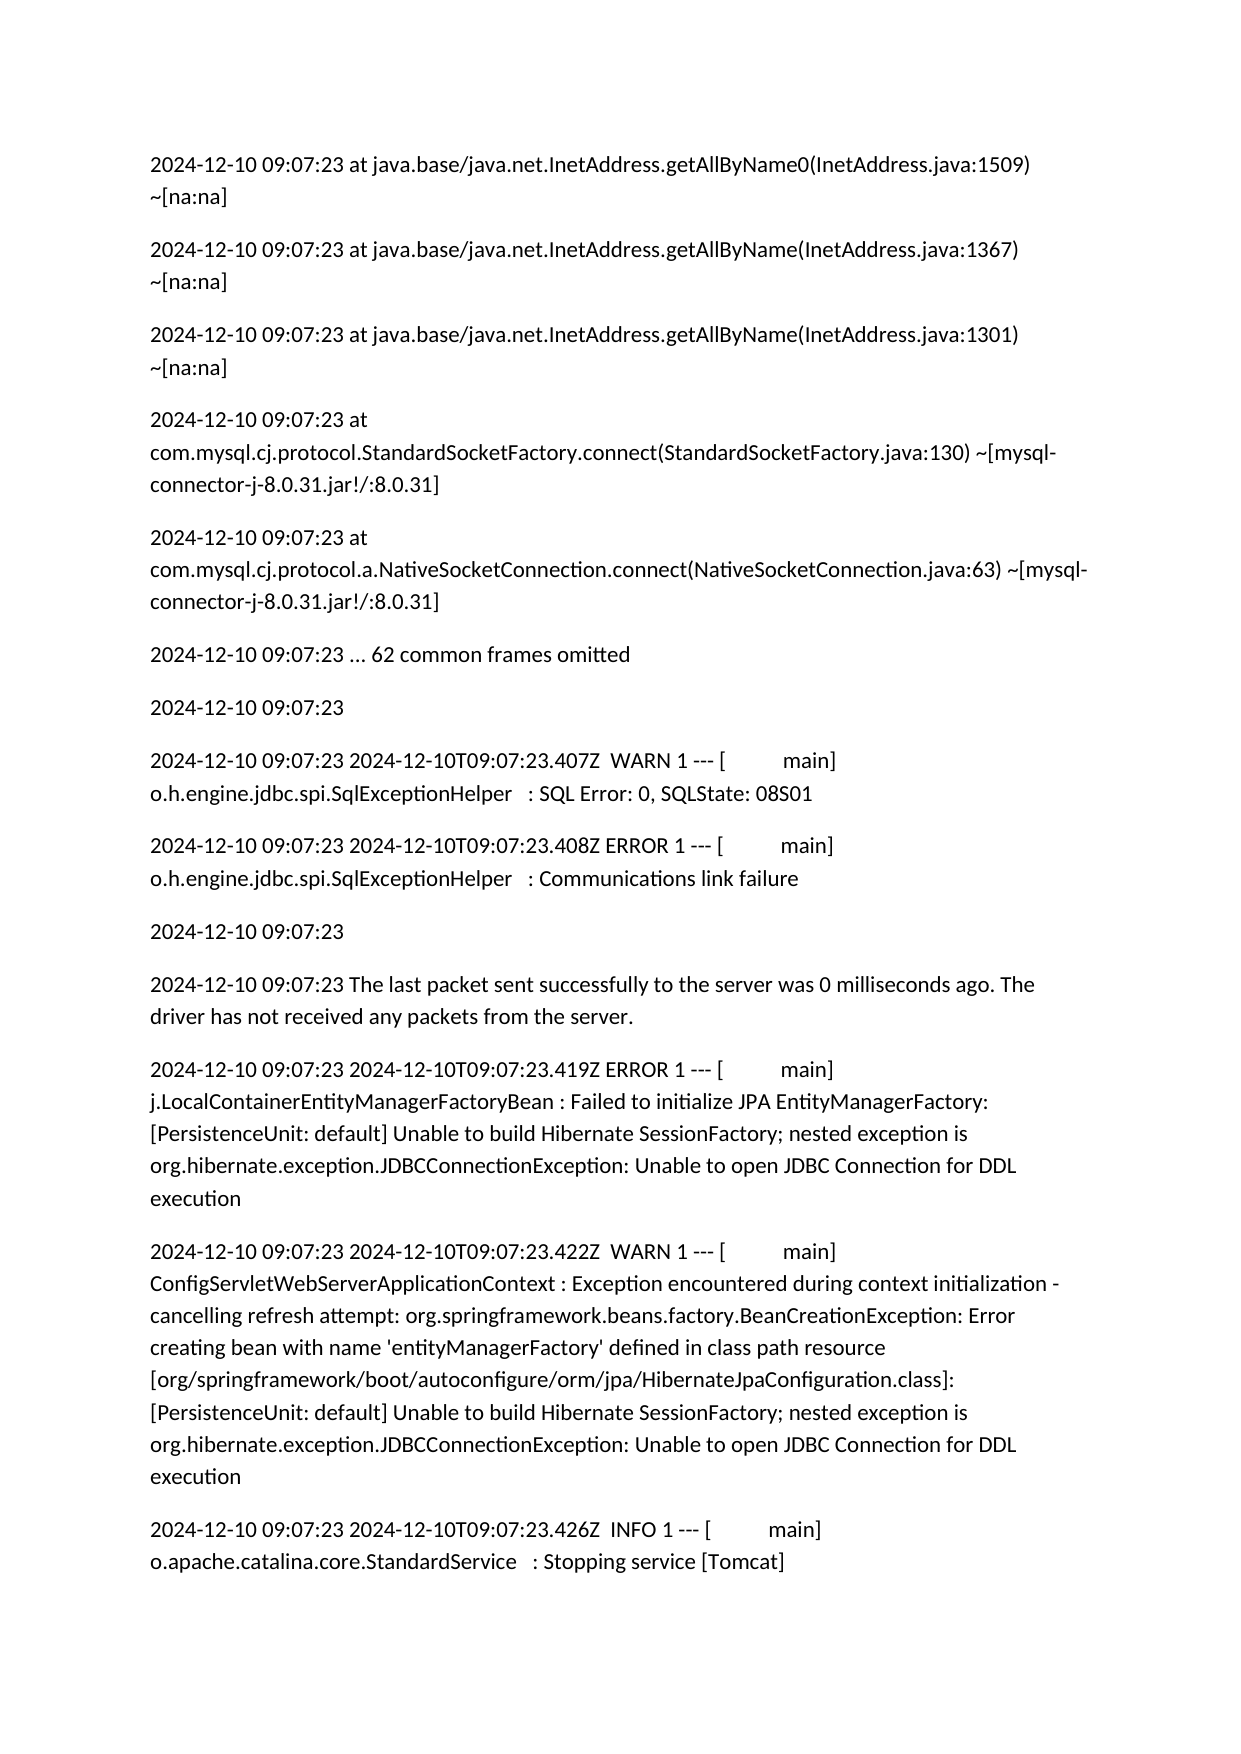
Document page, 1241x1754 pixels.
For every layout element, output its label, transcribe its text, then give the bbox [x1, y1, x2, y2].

text 2024-12-10 09:07:23 [150, 693, 1090, 721]
text 2024-12-10 09:07:23 The last packet sent successfully to the server was 0 milliseconds ago. The driver has not received any packets from the server. [150, 970, 1090, 1030]
text 2024-12-10 09:07:23 at com.mysql.cj.protocol.StandardSocketFactory.connect(StandardSocketFactory.java:130) ~[mysql-connector-j-8.0.31.jar!/:8.0.31] [150, 406, 1090, 498]
text 2024-12-10 09:07:23 2024-12-10T09:07:23.407Z WARN 1 --- [ main] o.h.engine.jdbc.spi.SqlExceptionHelper : SQL Error: 0, SQLState: 08S01 [150, 746, 1090, 807]
text 2024-12-10 09:07:23 2024-12-10T09:07:23.422Z WARN 1 --- [ main] ConfigServletWebServerApplicationContext : Exception encountered during context initialization - cancelling refresh attempt: org.springframework.beans.factory.BeanCreationException: Error creating bean with name 'entityManagerFactory' defined in class path resource [org/springframework/boot/autoconfigure/orm/jpa/HibernateJpaConfiguration.class]: [PersistenceUnit: default] Unable to build Hibernate SessionFactory; nested exception is org.hibernate.exception.JDBCConnectionException: Unable to open JDBC Connection for DDL execution [150, 1237, 1090, 1490]
text 2024-12-10 09:07:23 at java.base/java.net.InetAddress.getAllByName(InetAddress.java:1301) ~[na:na] [150, 320, 1090, 381]
text 2024-12-10 09:07:23 2024-12-10T09:07:23.408Z ERROR 1 --- [ main] o.h.engine.jdbc.spi.SqlExceptionHelper : Communications link failure [150, 832, 1090, 892]
text 2024-12-10 09:07:23 [150, 917, 1090, 945]
text 2024-12-10 09:07:23 at com.mysql.cj.protocol.a.NativeSocketConnection.connect(NativeSocketConnection.java:63) ~[mysql-connector-j-8.0.31.jar!/:8.0.31] [150, 523, 1090, 615]
text 2024-12-10 09:07:23 at java.base/java.net.InetAddress.getAllByName(InetAddress.java:1367) ~[na:na] [150, 235, 1090, 295]
text 2024-12-10 09:07:23 2024-12-10T09:07:23.426Z INFO 1 --- [ main] o.apache.catalina.core.StandardService : Stopping service [Tomcat] [150, 1515, 1090, 1575]
text 2024-12-10 09:07:23 ... 62 common frames omitted [150, 640, 1090, 668]
text 2024-12-10 09:07:23 at java.base/java.net.InetAddress.getAllByName0(InetAddress.java:1509) ~[na:na] [150, 150, 1090, 210]
text 2024-12-10 09:07:23 2024-12-10T09:07:23.419Z ERROR 1 --- [ main] j.LocalContainerEntityManagerFactoryBean : Failed to initialize JPA EntityManagerFactory: [PersistenceUnit: default] Unable to build Hibernate SessionFactory; nested exception is org.hibernate.exception.JDBCConnectionException: Unable to open JDBC Connection for DDL execution [150, 1055, 1090, 1212]
